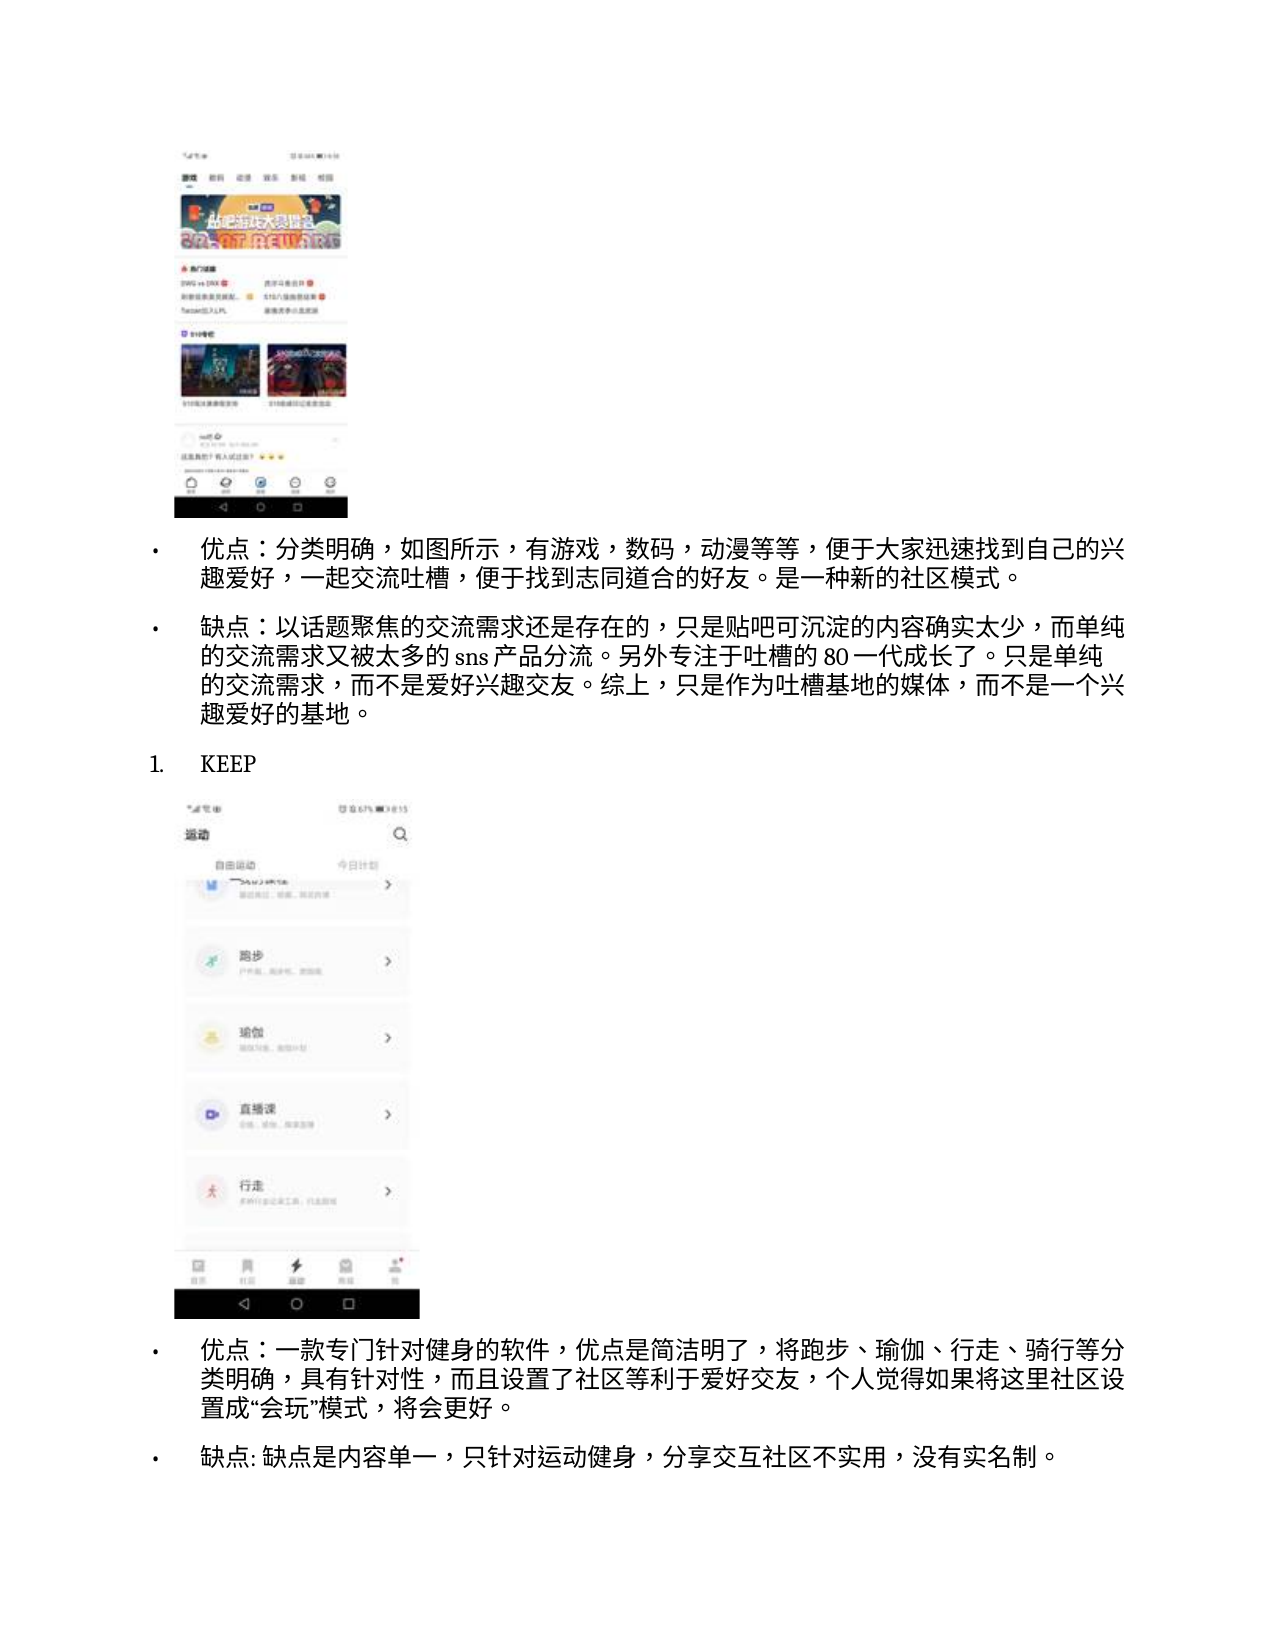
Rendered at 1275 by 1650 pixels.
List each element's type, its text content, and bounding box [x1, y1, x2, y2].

picture [174, 150, 348, 518]
list KEEP [150, 750, 1125, 779]
list 缺点: 缺点是内容单一，只针对运动健身，分享交互社区不实用，没有实名制。 [150, 1444, 1125, 1473]
picture [174, 799, 420, 1319]
list 优点：一款专门针对健身的软件，优点是简洁明了，将跑步、瑜伽、行走、骑行等分类明确，具有针对性，而且设置了社区等利于爱好交友，个人觉得如果将这里社区设置成“会玩”模式，将会更好。 [150, 1337, 1125, 1423]
list 缺点：以话题聚焦的交流需求还是存在的，只是贴吧可沉淀的内容确实太少，而单纯的交流需求又被太多的sns产品分流。另外专注于吐槽的80一代成长了。只是单纯的交流需求，而不是爱好兴趣交友。综上，只是作为吐槽基地的媒体，而不是一个兴趣爱好的基地。 [150, 614, 1125, 729]
list 优点：分类明确，如图所示，有游戏，数码，动漫等等，便于大家迅速找到自己的兴趣爱好，一起交流吐槽，便于找到志同道合的好友。是一种新的社区模式。 [150, 536, 1125, 593]
